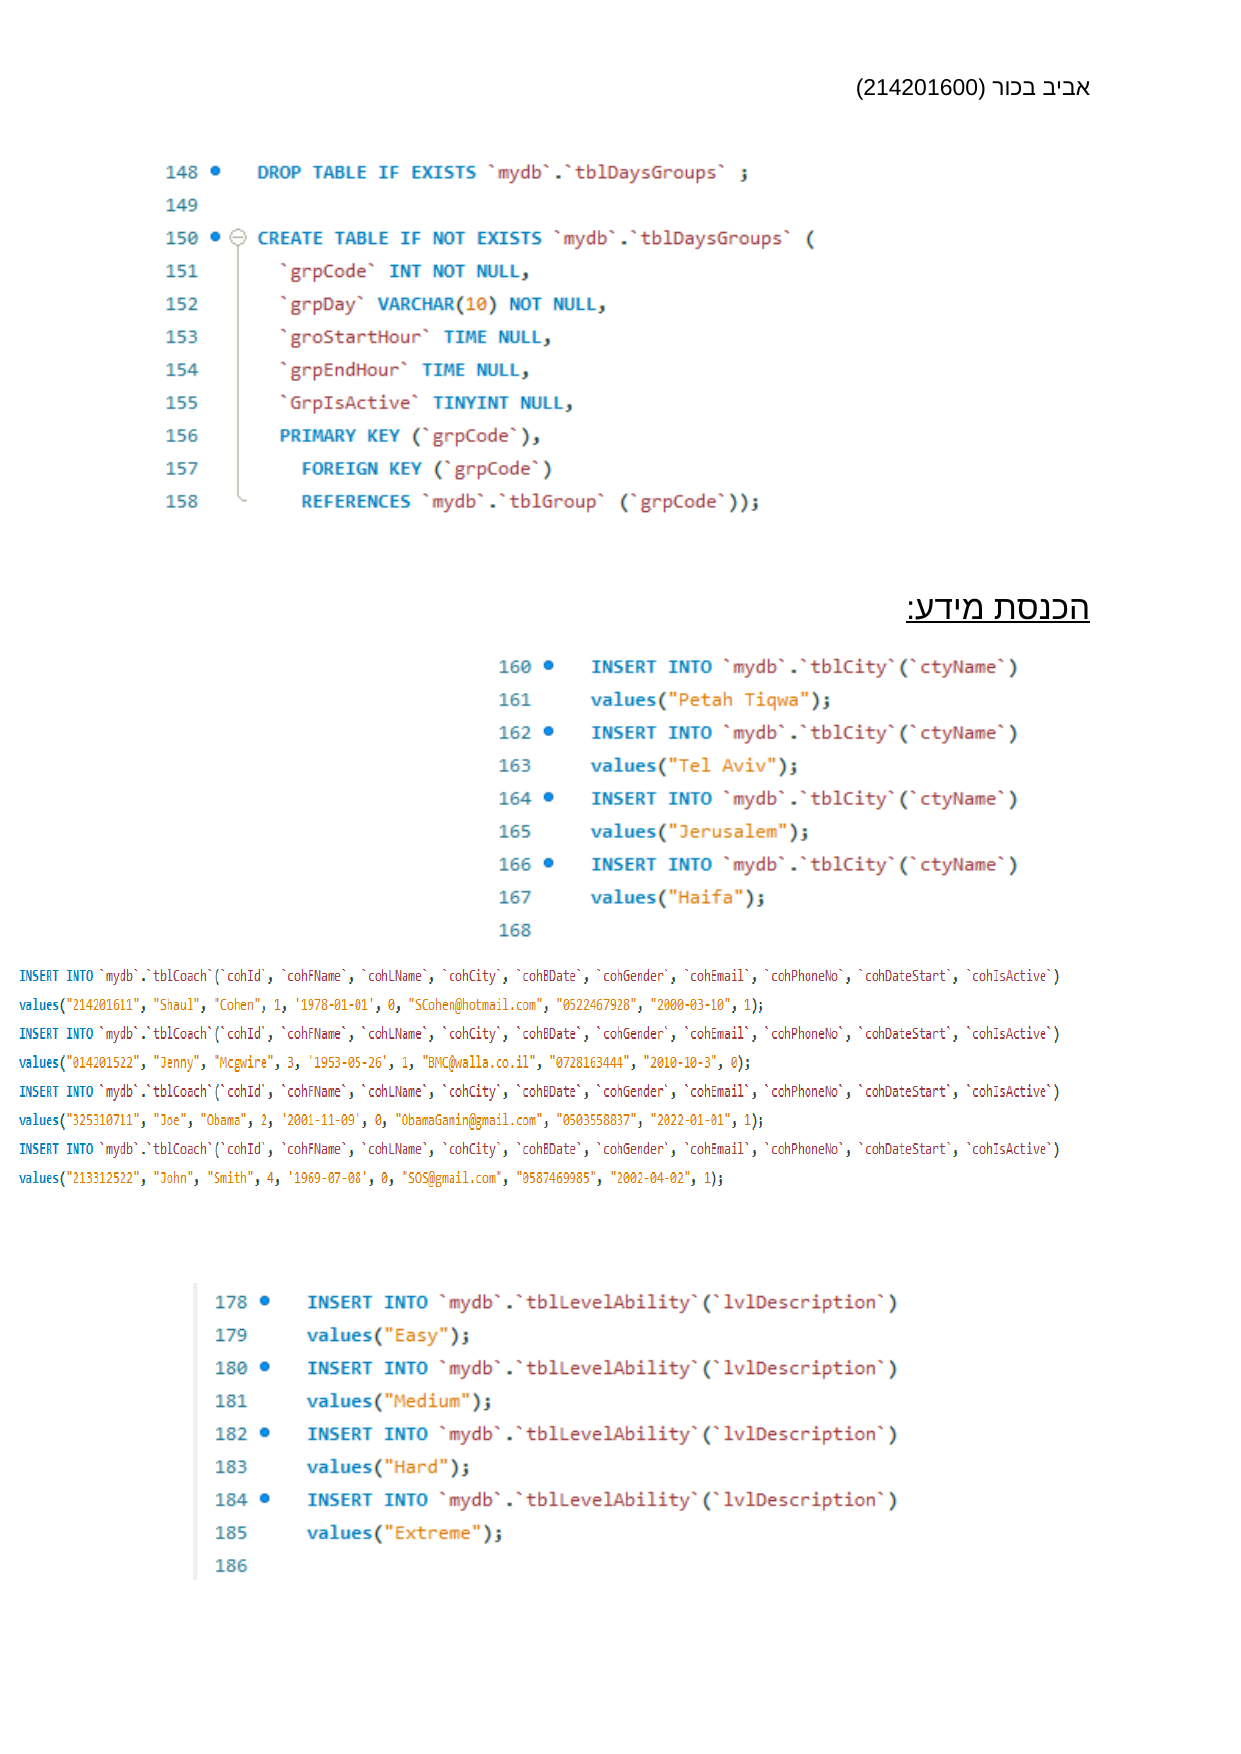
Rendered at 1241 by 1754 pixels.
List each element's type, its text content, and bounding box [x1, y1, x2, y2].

text הכנסת מידע: [150, 588, 1090, 626]
picture [150, 150, 947, 522]
picture [483, 645, 1090, 943]
picture [193, 1283, 1091, 1580]
picture [0, 961, 1091, 1218]
